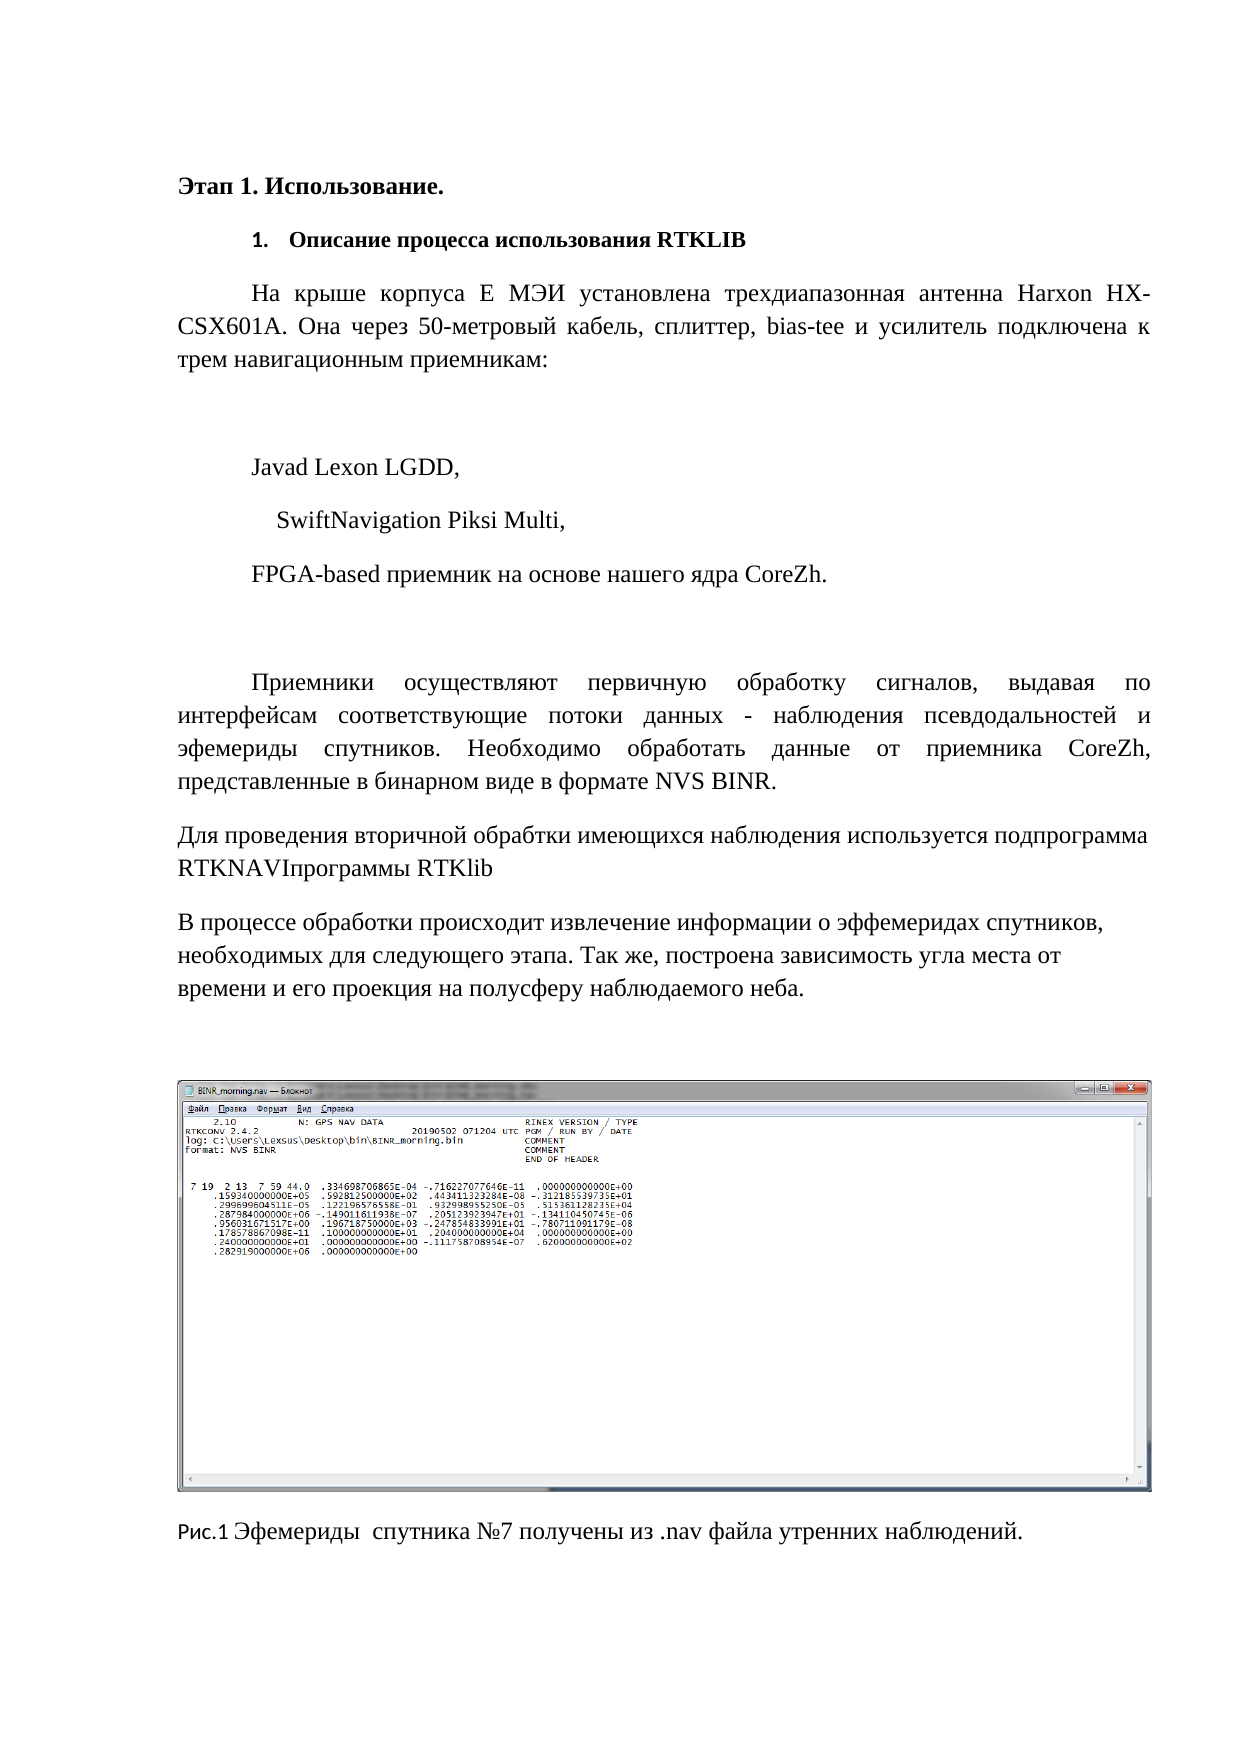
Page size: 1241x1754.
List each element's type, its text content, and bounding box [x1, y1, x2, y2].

text На крыше корпуса Е МЭИ установлена трехдиапазонная антенна Harxon HX-CSX601A. Она через 50-метровый кабель, сплиттер, bias-tee и усилитель подключена к трем навигационным приемникам: [177, 278, 1152, 373]
picture [177, 1080, 1152, 1492]
text Рис.1 Эфемериды спутника №7 получены из .nav файла утренних наблюдений. [177, 1516, 1152, 1545]
text Для проведения вторичной обрабтки имеющихся наблюдения используется подпрограмма RTKNAVIпрограммы RTKlib [177, 820, 1152, 882]
text Этап 1. Использование. [177, 171, 1152, 200]
text В процессе обработки происходит извлечение информации о эффемеридах спутников, необходимых для следующего этапа. Так же, построена зависимость угла места от времени и его проекция на полусферу наблюдаемого неба. [177, 907, 1152, 1002]
list Описание процесса использования RTKLIB [251, 225, 1152, 253]
text FPGA-based приемник на основе нашего ядра CoreZh. [177, 559, 1152, 588]
text Javad Lexon LGDD, [177, 452, 1152, 481]
text SwiftNavigation Piksi Multi, [177, 506, 1152, 534]
text Приемники осуществляют первичную обработку сигналов, выдавая по интерфейсам соответствующие потоки данных - наблюдения псевдодальностей и эфемериды спутников. Необходимо обработать данные от приемника CoreZh, представленные в бинарном виде в формате NVS BINR. [177, 667, 1152, 795]
